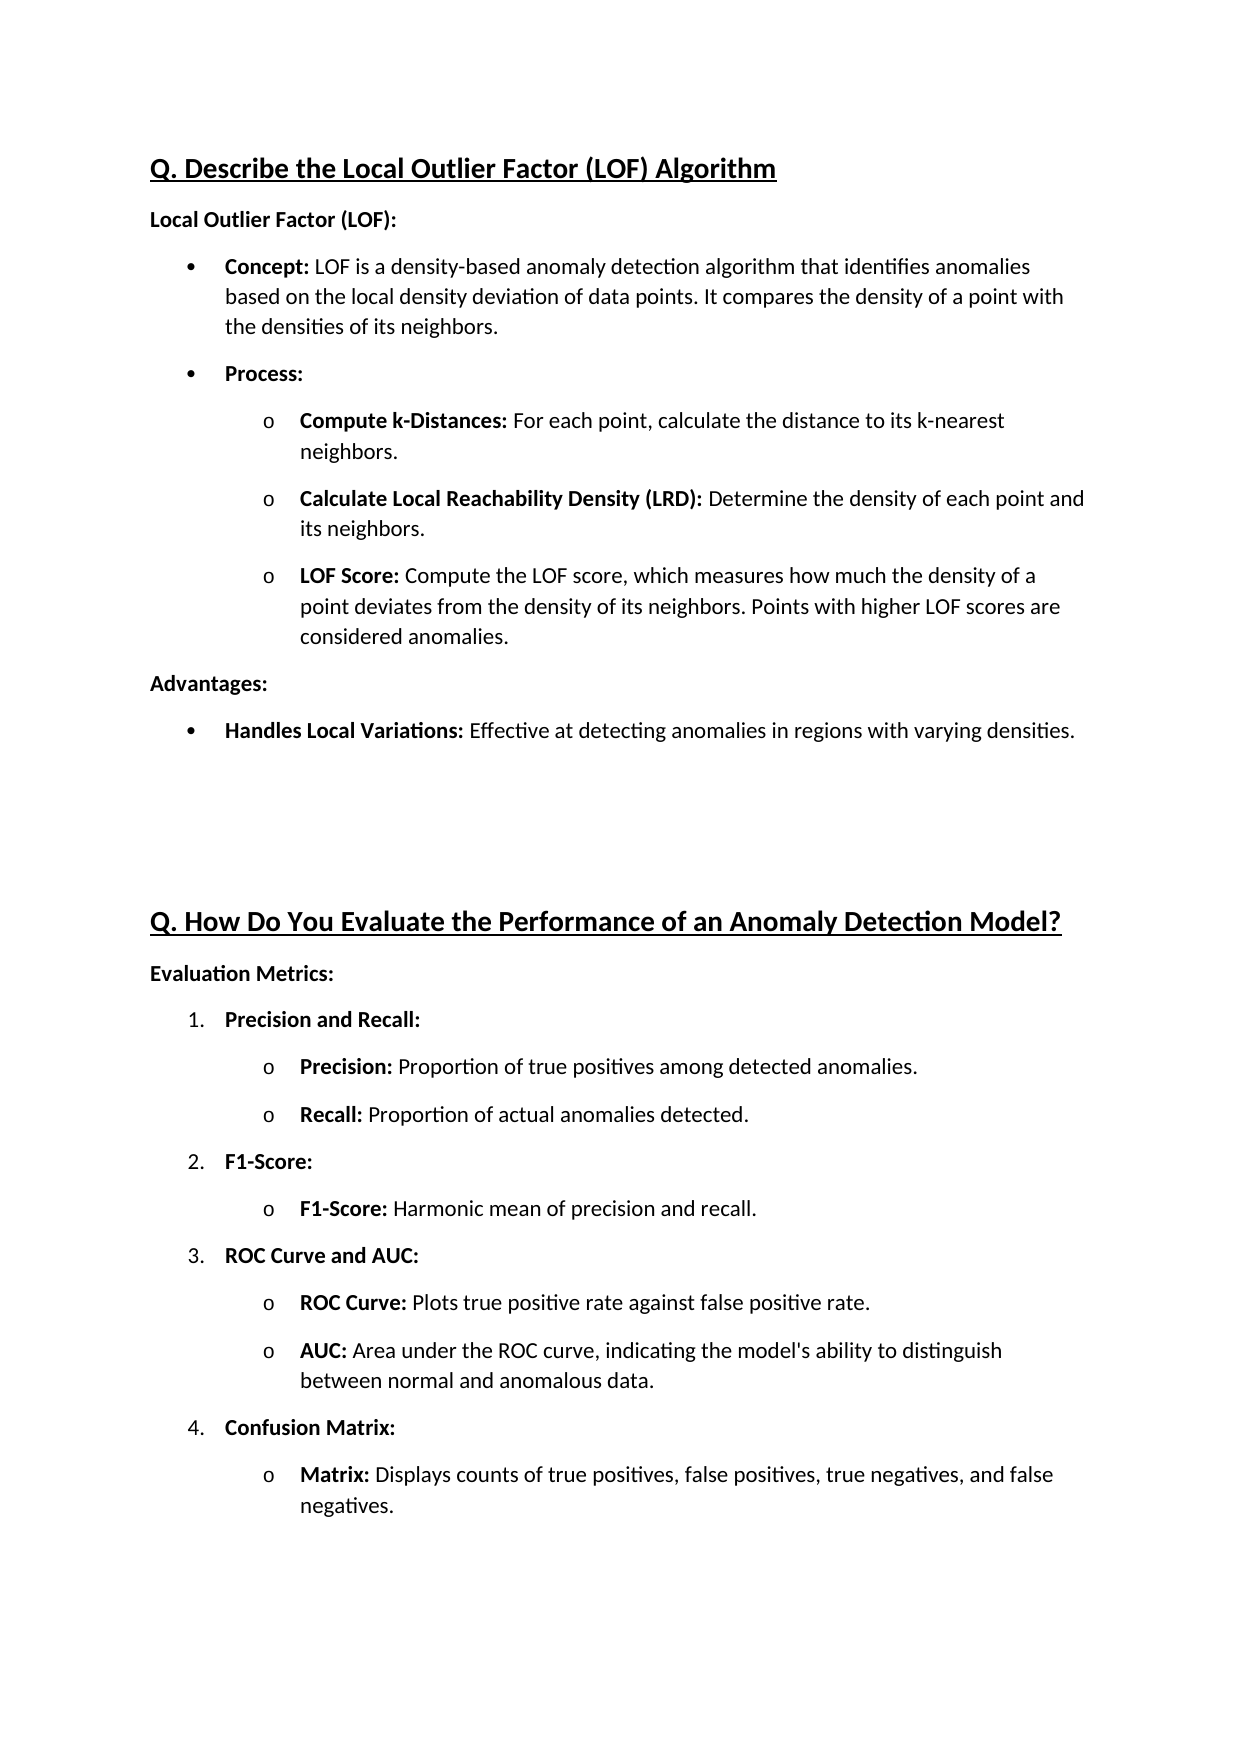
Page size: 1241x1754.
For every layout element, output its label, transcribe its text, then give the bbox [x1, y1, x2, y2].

text Advantages: [150, 669, 1090, 697]
text Q. Describe the Local Outlier Factor (LOF) Algorithm [150, 150, 1090, 186]
list Matrix: Displays counts of true positives, false positives, true negatives, and false negatives. [262, 1460, 1090, 1519]
list LOF Score: Compute the LOF score, which measures how much the density of a point deviates from the density of its neighbors. Points with higher LOF scores are considered anomalies. [262, 561, 1090, 650]
list Process: [187, 359, 1090, 387]
list Precision: Proportion of true positives among detected anomalies. [262, 1052, 1090, 1081]
text Local Outlier Factor (LOF): [150, 205, 1090, 233]
list ROC Curve and AUC: [187, 1241, 1090, 1269]
list Compute k-Distances: For each point, calculate the distance to its k-nearest neighbors. [262, 406, 1090, 465]
list Precision and Recall: [187, 1006, 1090, 1033]
list Recall: Proportion of actual anomalies detected. [262, 1100, 1090, 1128]
list Handles Local Variations: Effective at detecting anomalies in regions with varying densities. [187, 716, 1090, 744]
list Confusion Matrix: [187, 1413, 1090, 1441]
list Calculate Local Reachability Density (LRD): Determine the density of each point and its neighbors. [262, 484, 1090, 542]
list F1-Score: Harmonic mean of precision and recall. [262, 1194, 1090, 1223]
list AUC: Area under the ROC curve, indicating the model's ability to distinguish between normal and anomalous data. [262, 1336, 1090, 1394]
text Q. How Do You Evaluate the Performance of an Anomaly Detection Model? [150, 903, 1090, 939]
list ROC Curve: Plots true positive rate against false positive rate. [262, 1288, 1090, 1317]
list F1-Score: [187, 1147, 1090, 1175]
list Concept: LOF is a density-based anomaly detection algorithm that identifies anomalies based on the local density deviation of data points. It compares the density of a point with the densities of its neighbors. [187, 252, 1090, 340]
text Evaluation Metrics: [150, 959, 1090, 987]
